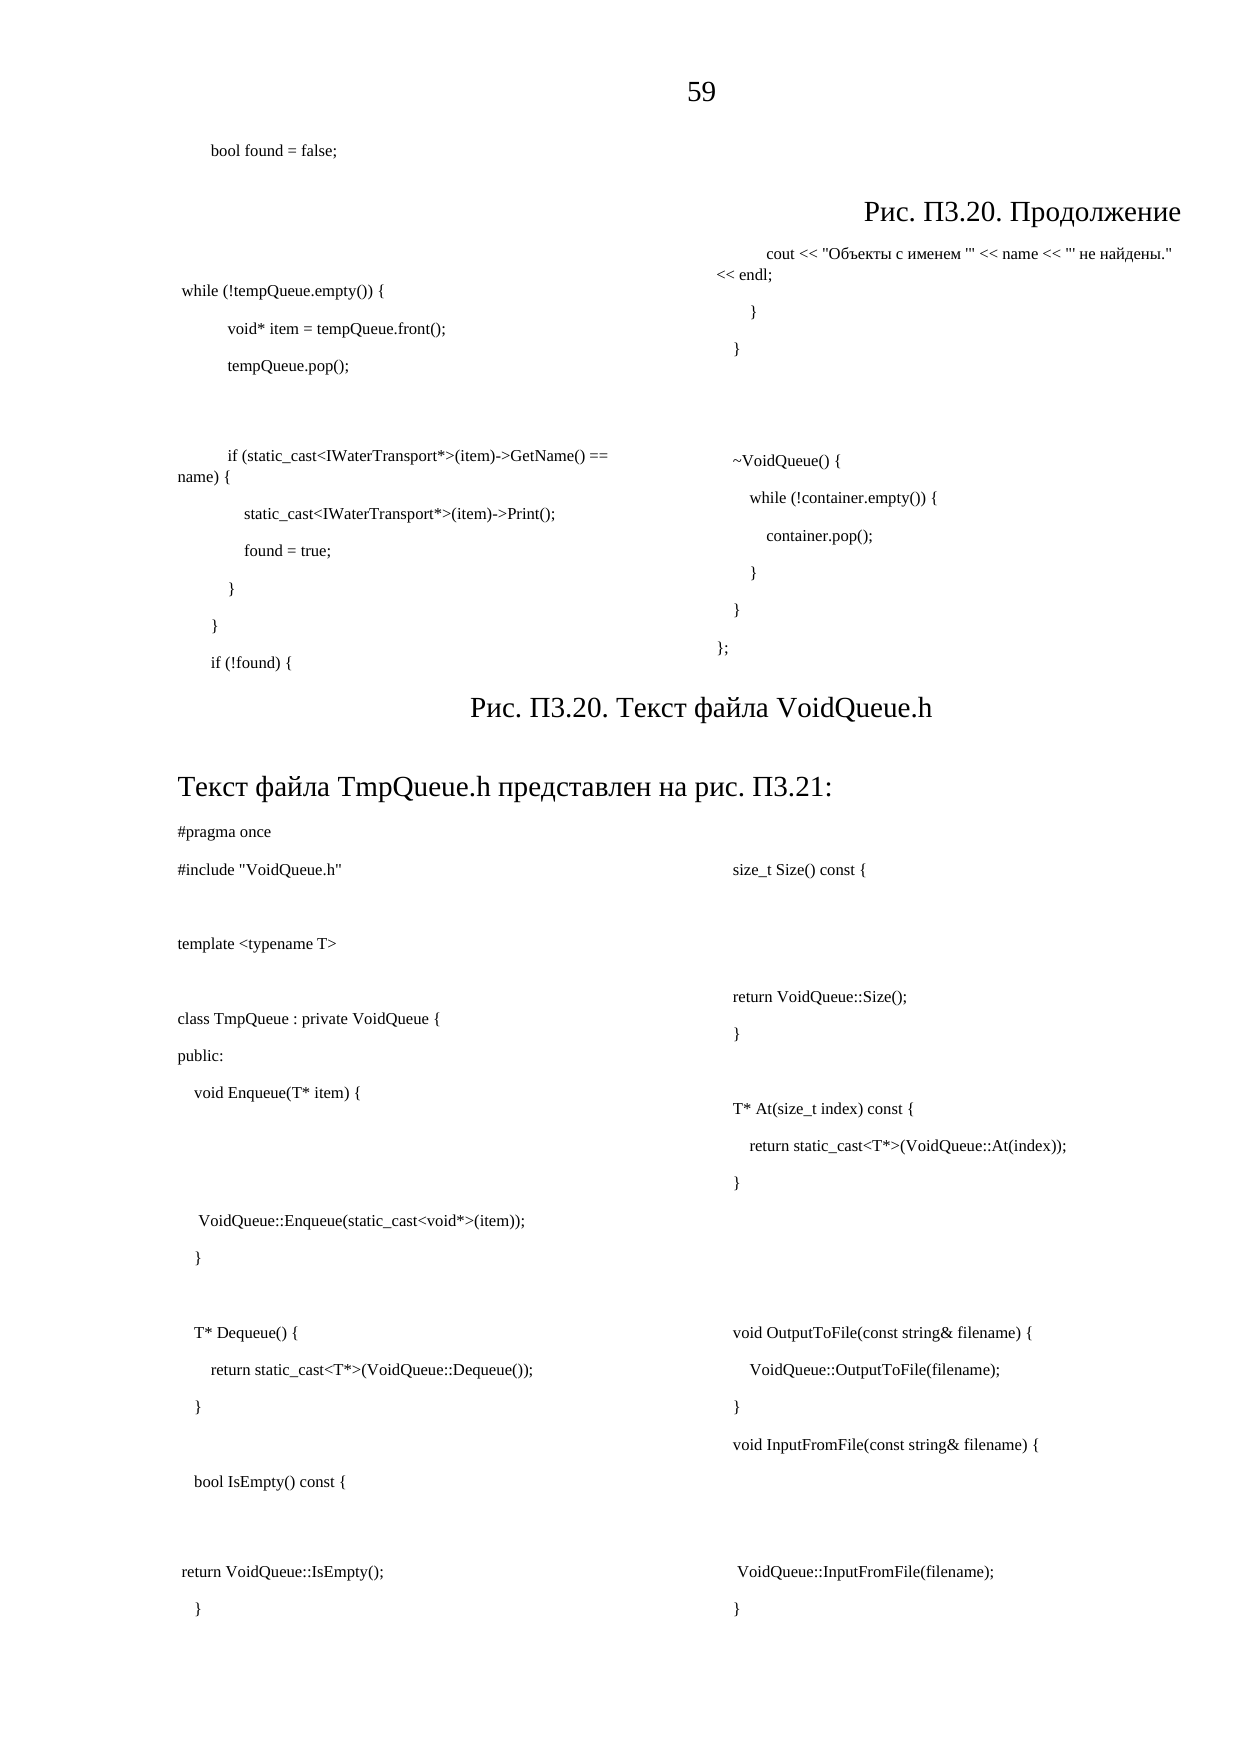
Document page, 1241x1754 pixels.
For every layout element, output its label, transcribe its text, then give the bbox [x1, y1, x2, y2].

text T* At(size_t index) const { [716, 1099, 1181, 1118]
text } [177, 578, 642, 598]
text } [177, 1248, 642, 1267]
text bool found = false; [177, 141, 642, 160]
text void Enqueue(T* item) { [177, 1083, 642, 1102]
text return static_cast<T*>(VoidQueue::Dequeue()); [177, 1360, 642, 1379]
text void InputFromFile(const string& filename) { [716, 1434, 1181, 1453]
text size_t Size() const { [716, 859, 1181, 879]
text while (!container.empty()) { [716, 488, 1181, 507]
text } [716, 1024, 1181, 1043]
text VoidQueue::OutputToFile(filename); [716, 1360, 1181, 1379]
text T* Dequeue() { [177, 1322, 642, 1342]
text } [716, 600, 1181, 619]
text } [716, 302, 1181, 321]
text ~VoidQueue() { [716, 451, 1181, 470]
text } [177, 616, 642, 635]
text return VoidQueue::Size(); [716, 987, 1181, 1006]
text } [716, 1599, 1181, 1618]
text container.pop(); [716, 526, 1181, 545]
text } [177, 1599, 642, 1618]
text #pragma once [177, 822, 642, 841]
text } [716, 1173, 1181, 1192]
text } [716, 1397, 1181, 1416]
text if (static_cast<IWaterTransport*>(item)->GetName() == name) { [177, 446, 642, 486]
text return VoidQueue::IsEmpty(); [177, 1562, 642, 1581]
text void* item = tempQueue.front(); [177, 318, 642, 338]
text } [716, 563, 1181, 582]
text class TmpQueue : private VoidQueue { [177, 1009, 642, 1028]
text tempQueue.pop(); [177, 356, 642, 375]
text cout << "Объекты с именем '" << name << "' не найдены." << endl; [716, 244, 1181, 284]
text Текст файла TmpQueue.h представлен на рис. П3.21: [177, 769, 1181, 803]
text public: [177, 1046, 642, 1065]
text bool IsEmpty() const { [177, 1472, 642, 1491]
text }; [716, 637, 1181, 657]
text } [177, 1397, 642, 1416]
text found = true; [177, 541, 642, 560]
text while (!tempQueue.empty()) { [177, 281, 642, 300]
text #include "VoidQueue.h" [177, 859, 642, 879]
text Рис. П3.20. Текст файла VoidQueue.h [177, 690, 1181, 724]
text if (!found) { [177, 653, 642, 672]
text static_cast<IWaterTransport*>(item)->Print(); [177, 504, 642, 523]
text void OutputToFile(const string& filename) { [716, 1322, 1181, 1342]
text return static_cast<T*>(VoidQueue::At(index)); [716, 1136, 1181, 1155]
text template <typename T> [177, 934, 642, 953]
text VoidQueue::Enqueue(static_cast<void*>(item)); [177, 1211, 642, 1230]
text VoidQueue::InputFromFile(filename); [716, 1562, 1181, 1581]
text Рис. П3.20. Продолжение [177, 194, 1181, 227]
text } [716, 339, 1181, 358]
